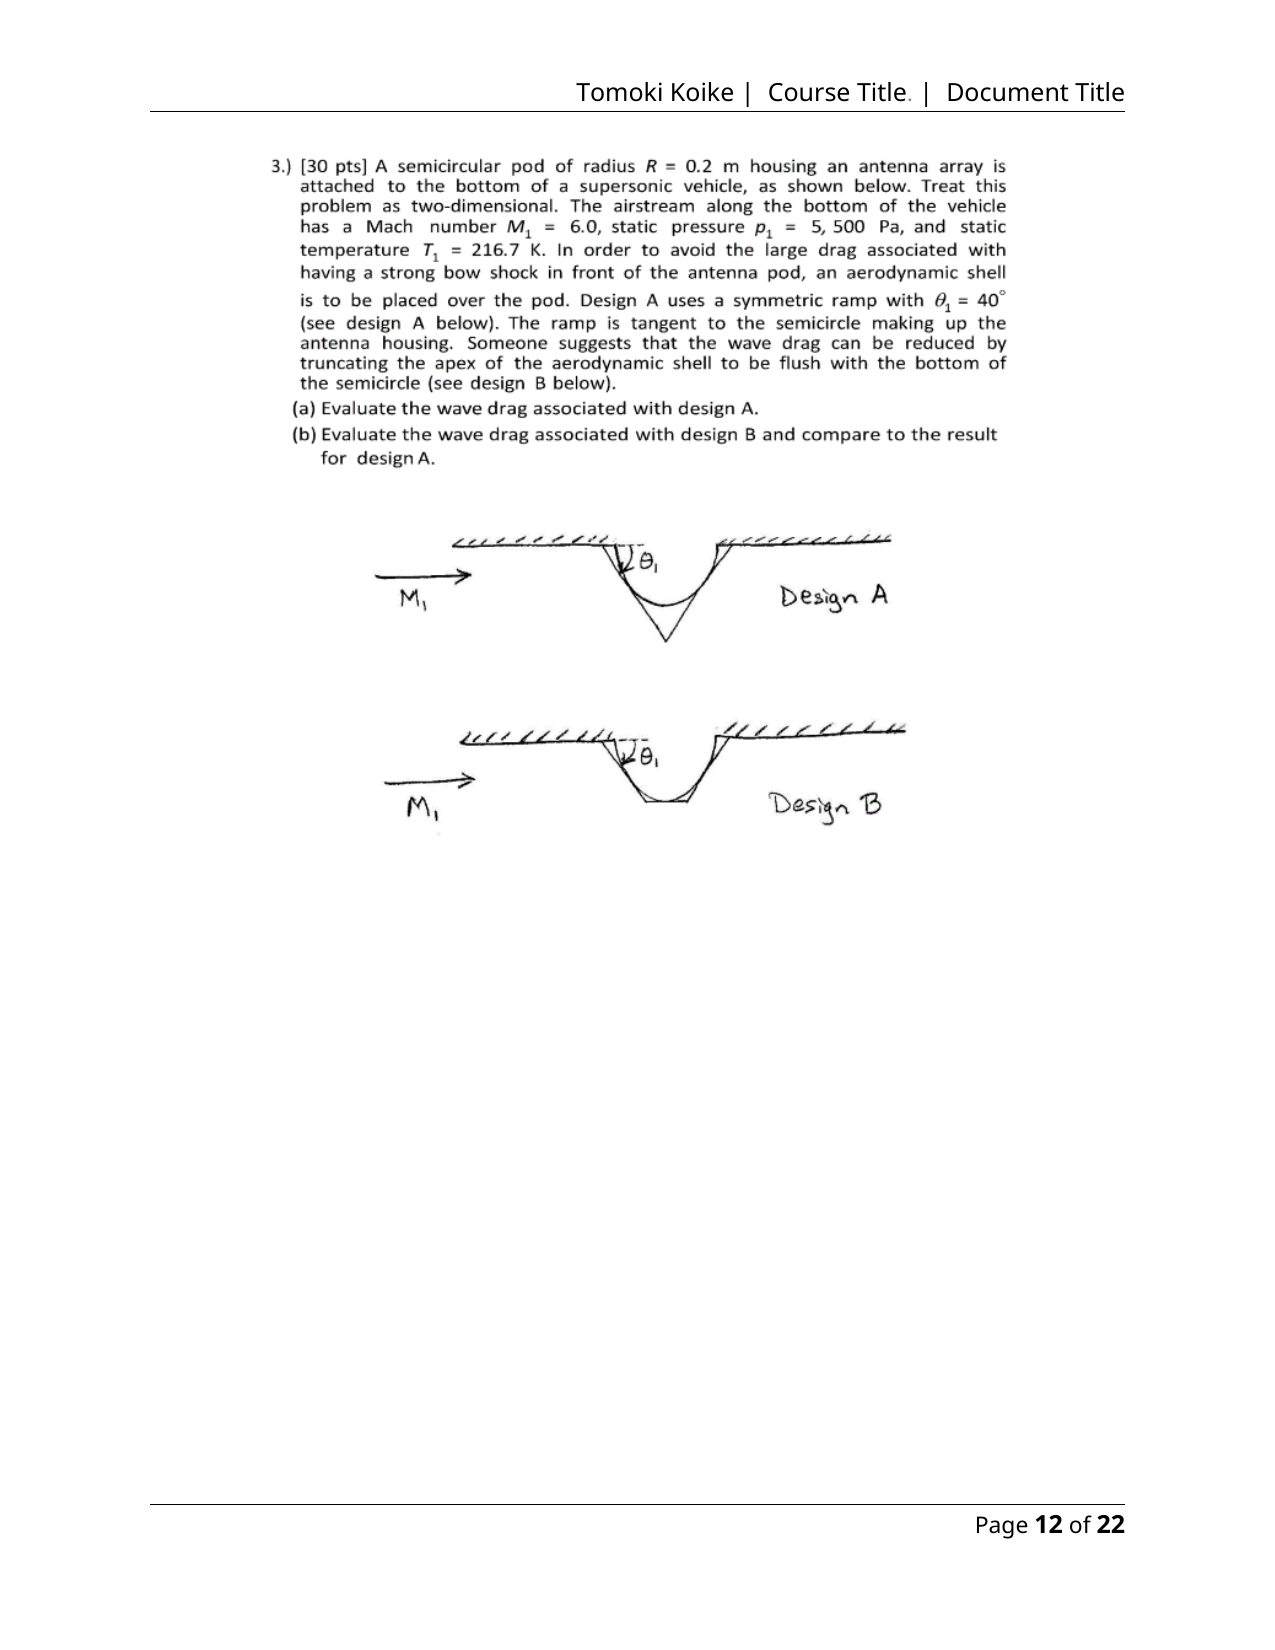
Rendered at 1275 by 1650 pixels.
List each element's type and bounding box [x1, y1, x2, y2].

picture [150, 150, 1125, 859]
